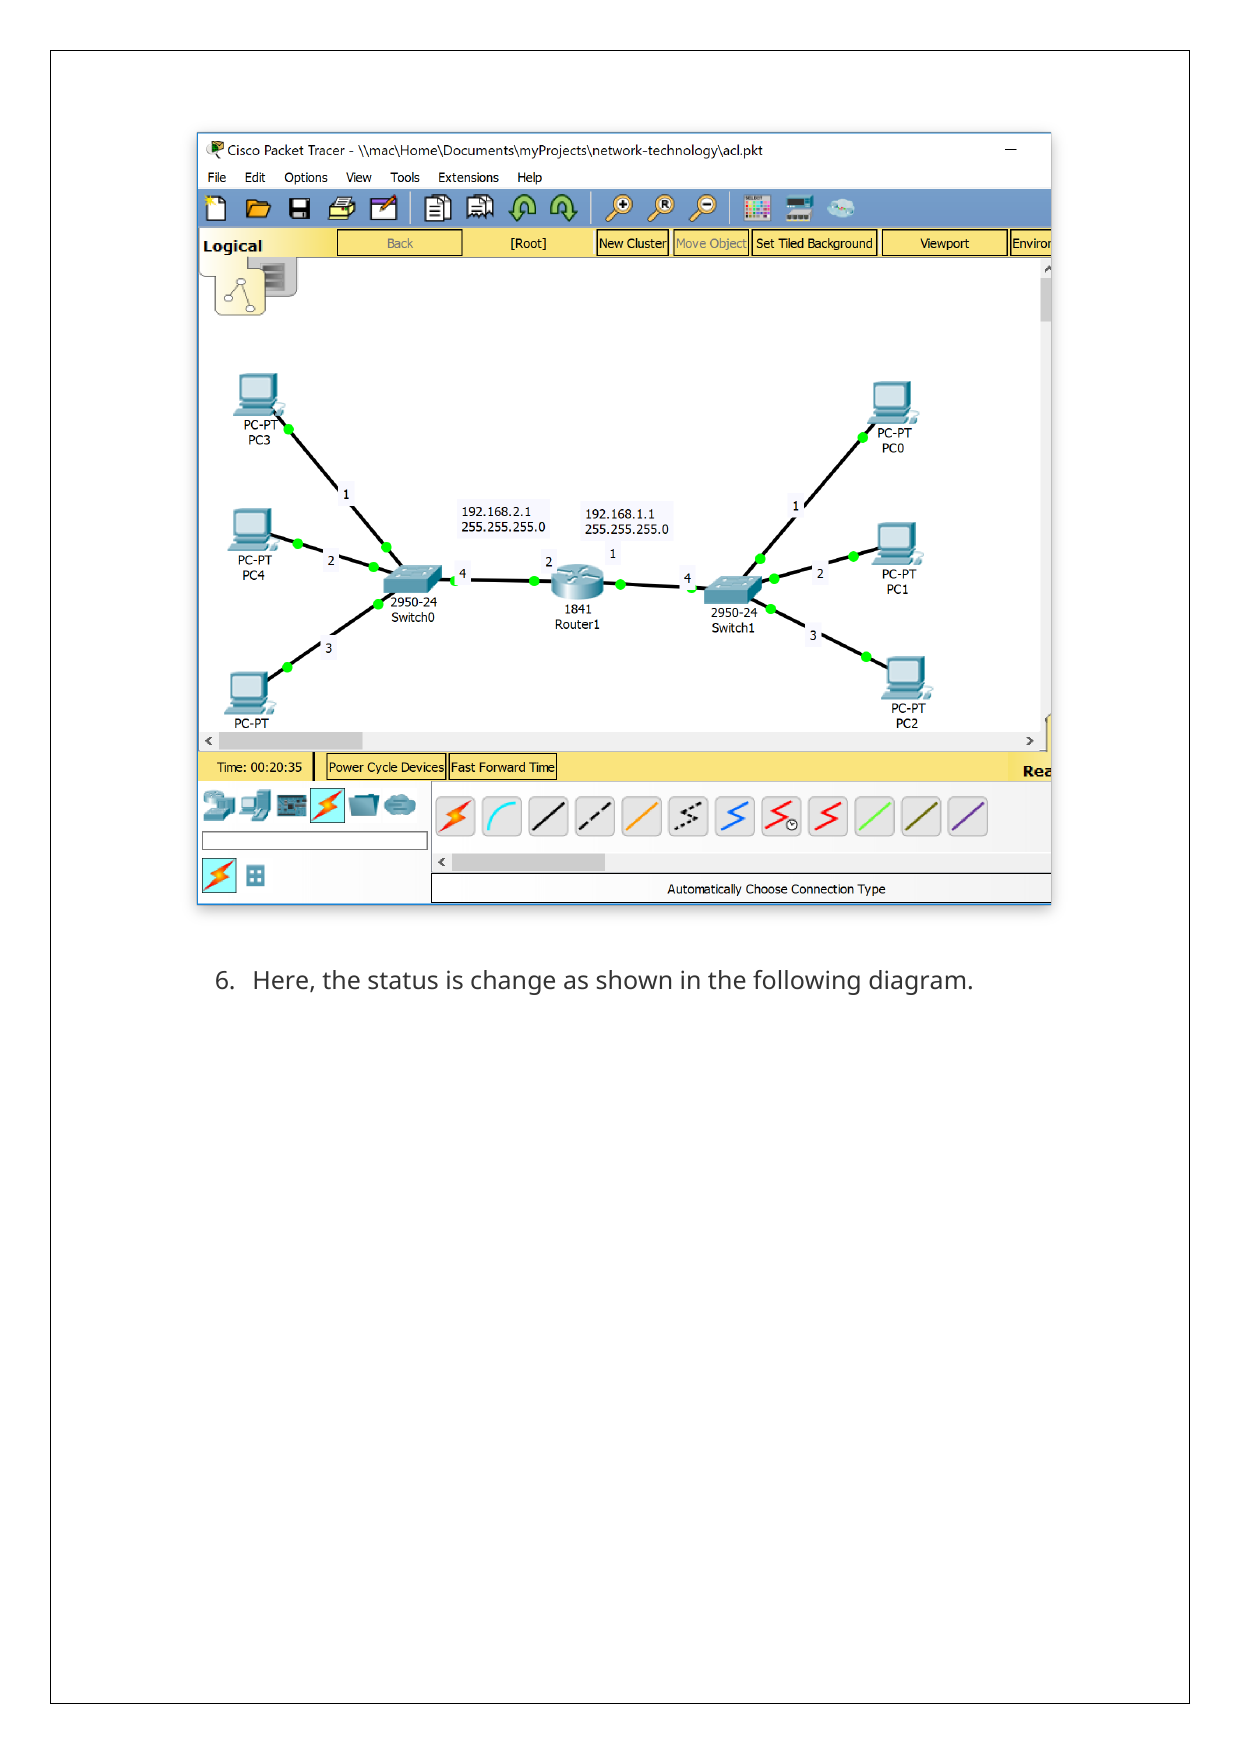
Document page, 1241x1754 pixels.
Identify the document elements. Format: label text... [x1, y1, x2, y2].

list Here, the status is change as shown in the following diagram. [214, 962, 1152, 996]
picture [177, 118, 1152, 929]
